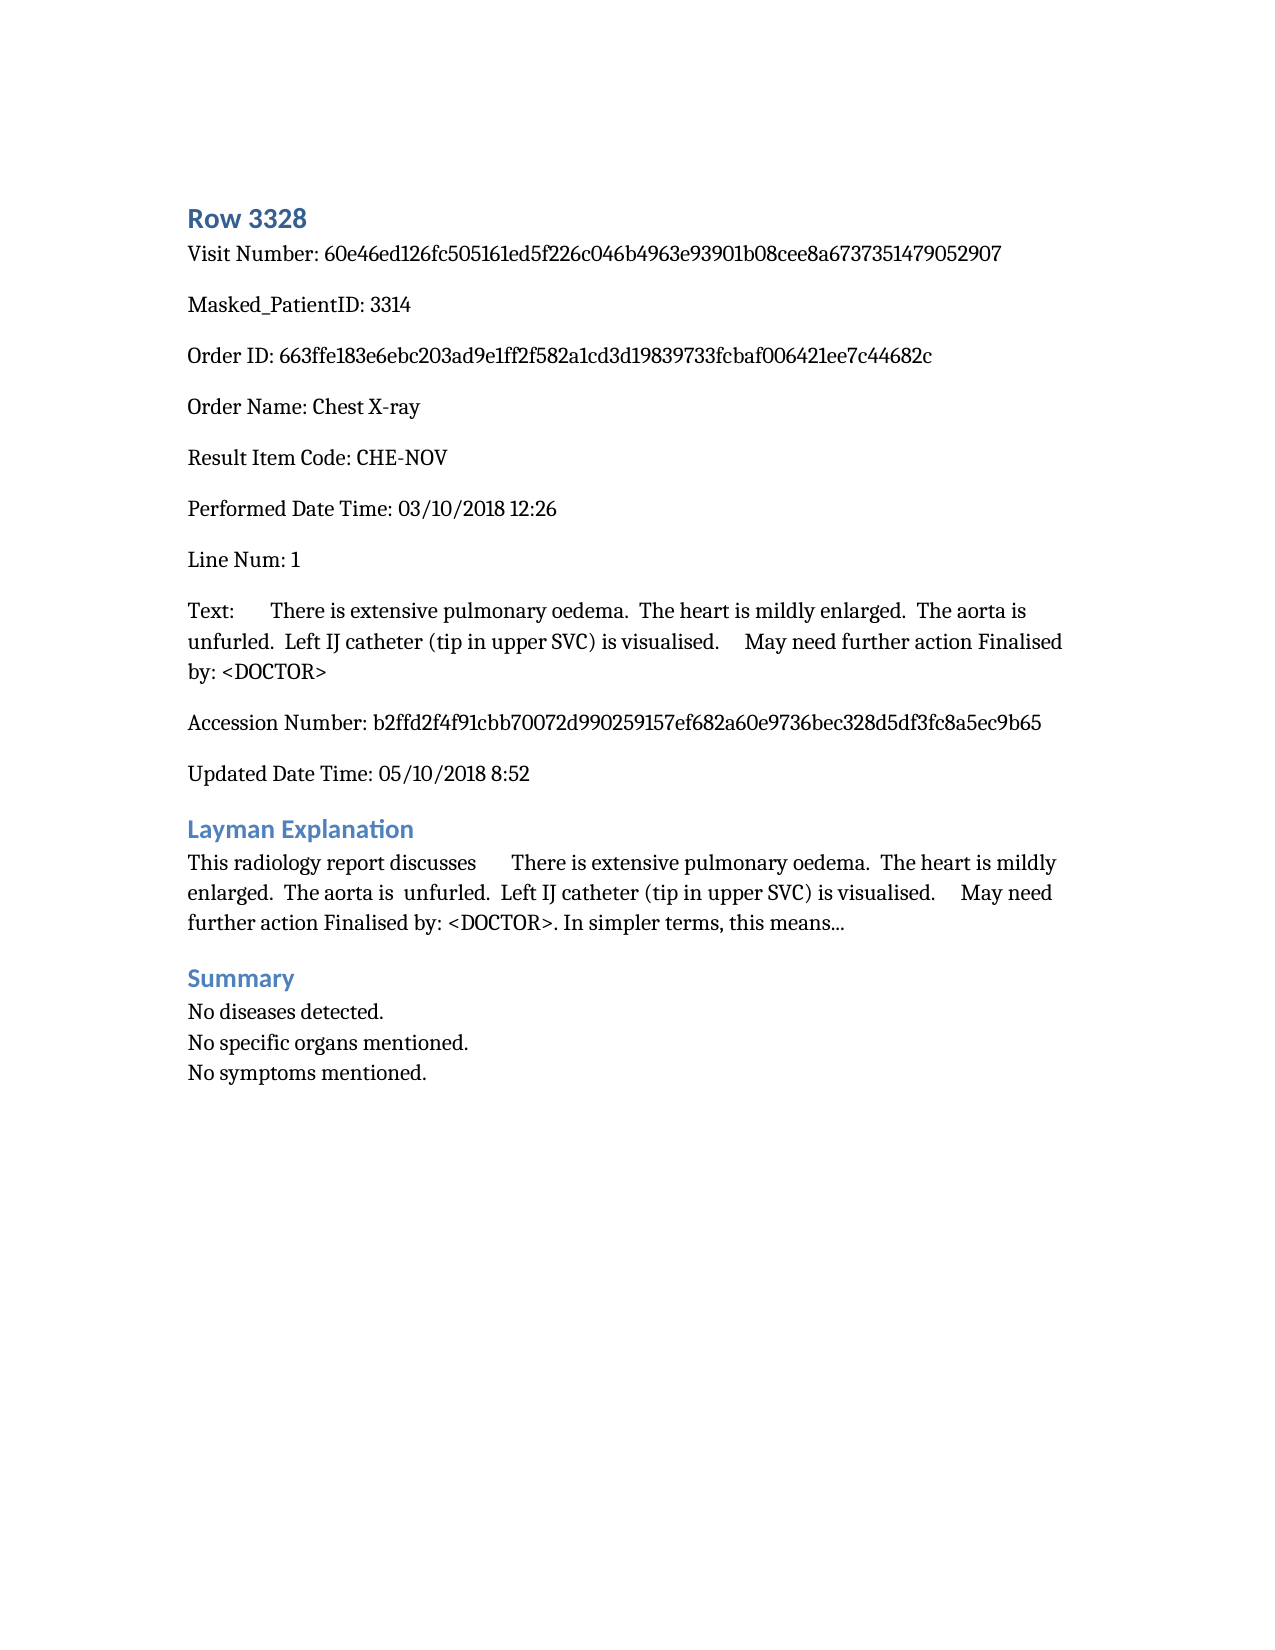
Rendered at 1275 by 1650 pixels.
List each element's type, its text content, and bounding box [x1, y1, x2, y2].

text No diseases detected. No specific organs mentioned. No symptoms mentioned. [187, 999, 1087, 1086]
subtitle Row 3328 [187, 200, 1087, 236]
text Performed Date Time: 03/10/2018 12:26 [187, 496, 1087, 522]
subtitle Layman Explanation [187, 812, 1087, 845]
subtitle Summary [187, 961, 1087, 994]
text Visit Number: 60e46ed126fc505161ed5f226c046b4963e93901b08cee8a6737351479052907 [187, 241, 1087, 267]
text Order Name: Chest X-ray [187, 394, 1087, 420]
text This radiology report discusses There is extensive pulmonary oedema. The heart is mildly enlarged. The aorta is unfurled. Left IJ catheter (tip in upper SVC) is visualised. May need further action Finalised by: <DOCTOR>. In simpler terms, this means... [187, 850, 1087, 936]
text Line Num: 1 [187, 547, 1087, 573]
text Order ID: 663ffe183e6ebc203ad9e1ff2f582a1cd3d19839733fcbaf006421ee7c44682c [187, 343, 1087, 369]
text Updated Date Time: 05/10/2018 8:52 [187, 761, 1087, 787]
text Accession Number: b2ffd2f4f91cbb70072d990259157ef682a60e9736bec328d5df3fc8a5ec9b65 [187, 710, 1087, 736]
text Text: There is extensive pulmonary oedema. The heart is mildly enlarged. The aorta is unfurled. Left IJ catheter (tip in upper SVC) is visualised. May need further action Finalised by: <DOCTOR> [187, 598, 1087, 685]
text Result Item Code: CHE-NOV [187, 445, 1087, 471]
text Masked_PatientID: 3314 [187, 292, 1087, 318]
